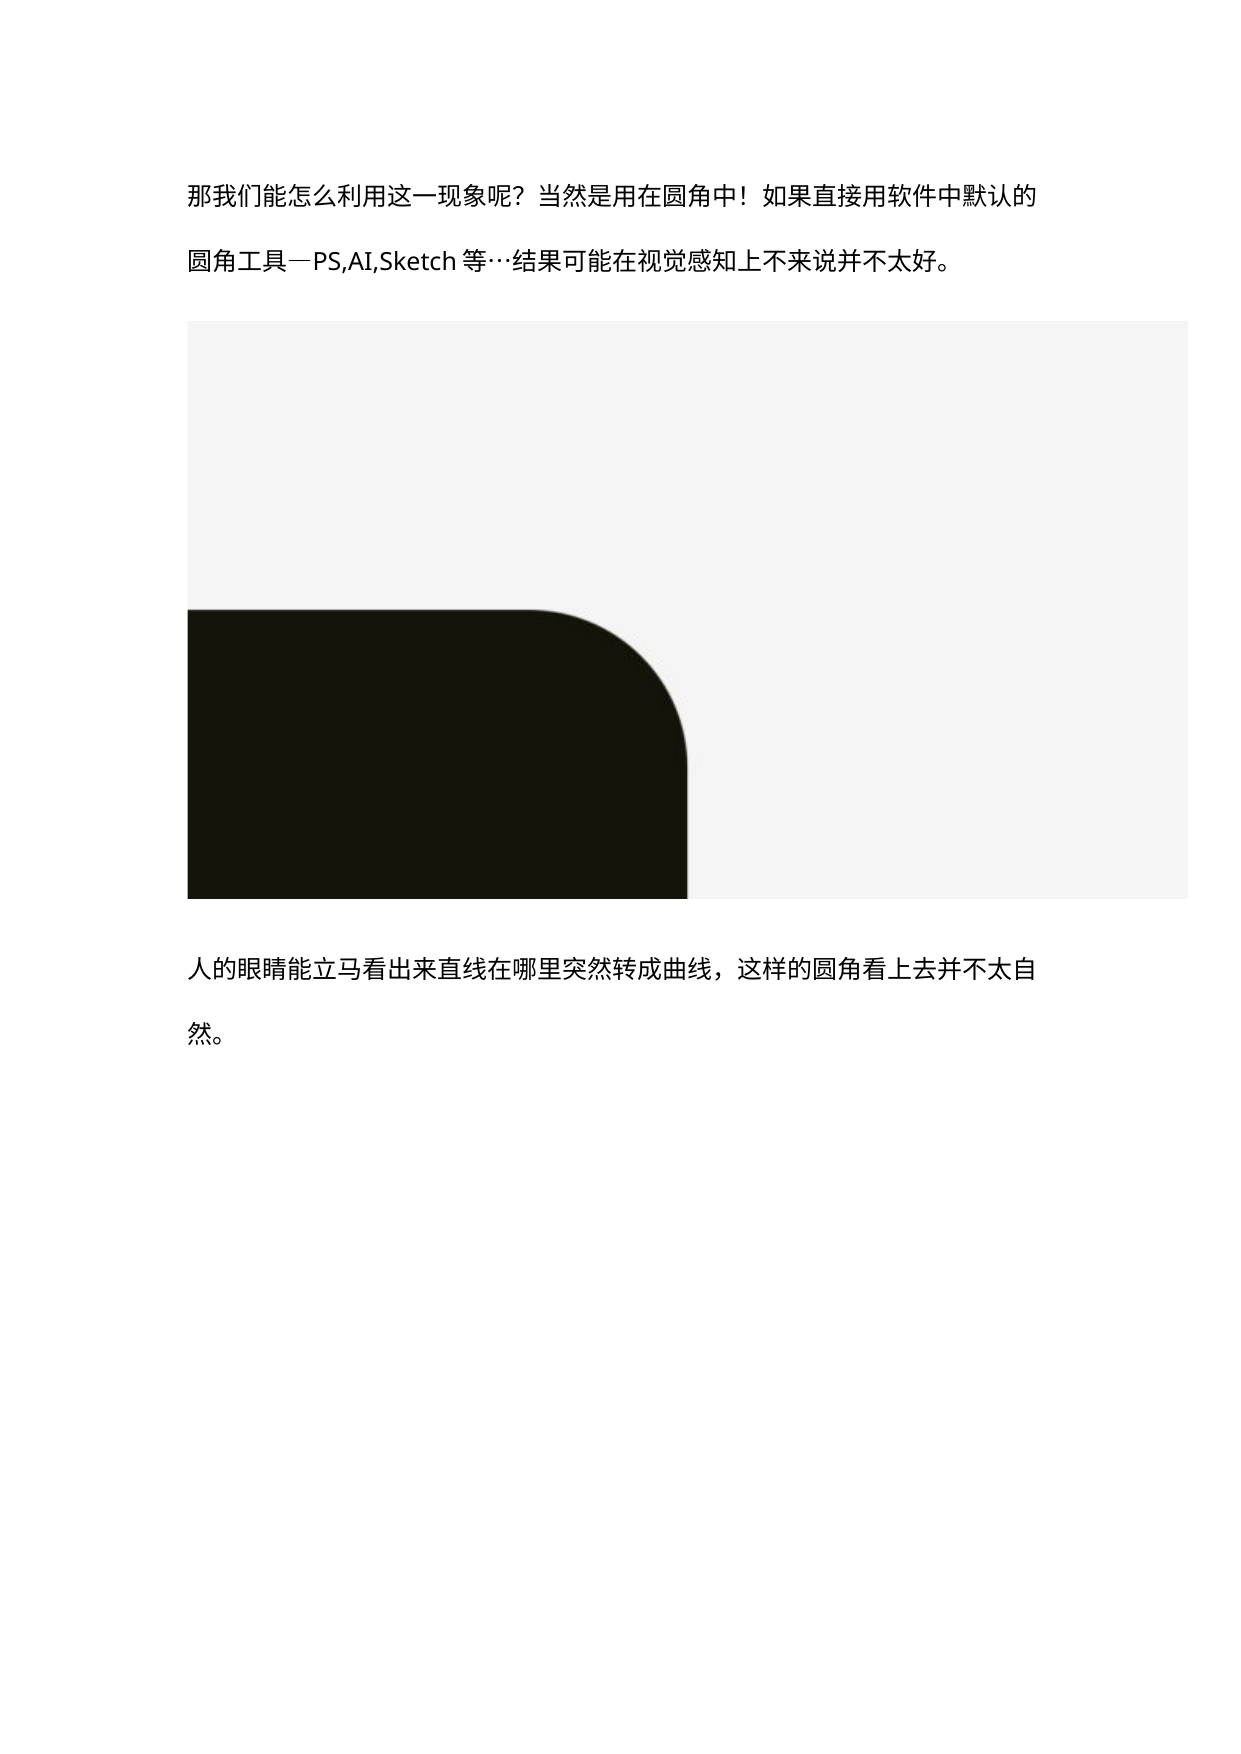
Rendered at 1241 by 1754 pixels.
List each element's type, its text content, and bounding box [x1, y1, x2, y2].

picture [187, 321, 1188, 899]
text 人的眼睛能立马看出来直线在哪里突然转成曲线，这样的圆角看上去并不太自然。 [187, 935, 1053, 1065]
text 那我们能怎么利用这一现象呢？当然是用在圆角中！如果直接用软件中默认的圆角工具—PS,AI,Sketch等…结果可能在视觉感知上不来说并不太好。 [187, 162, 1053, 292]
